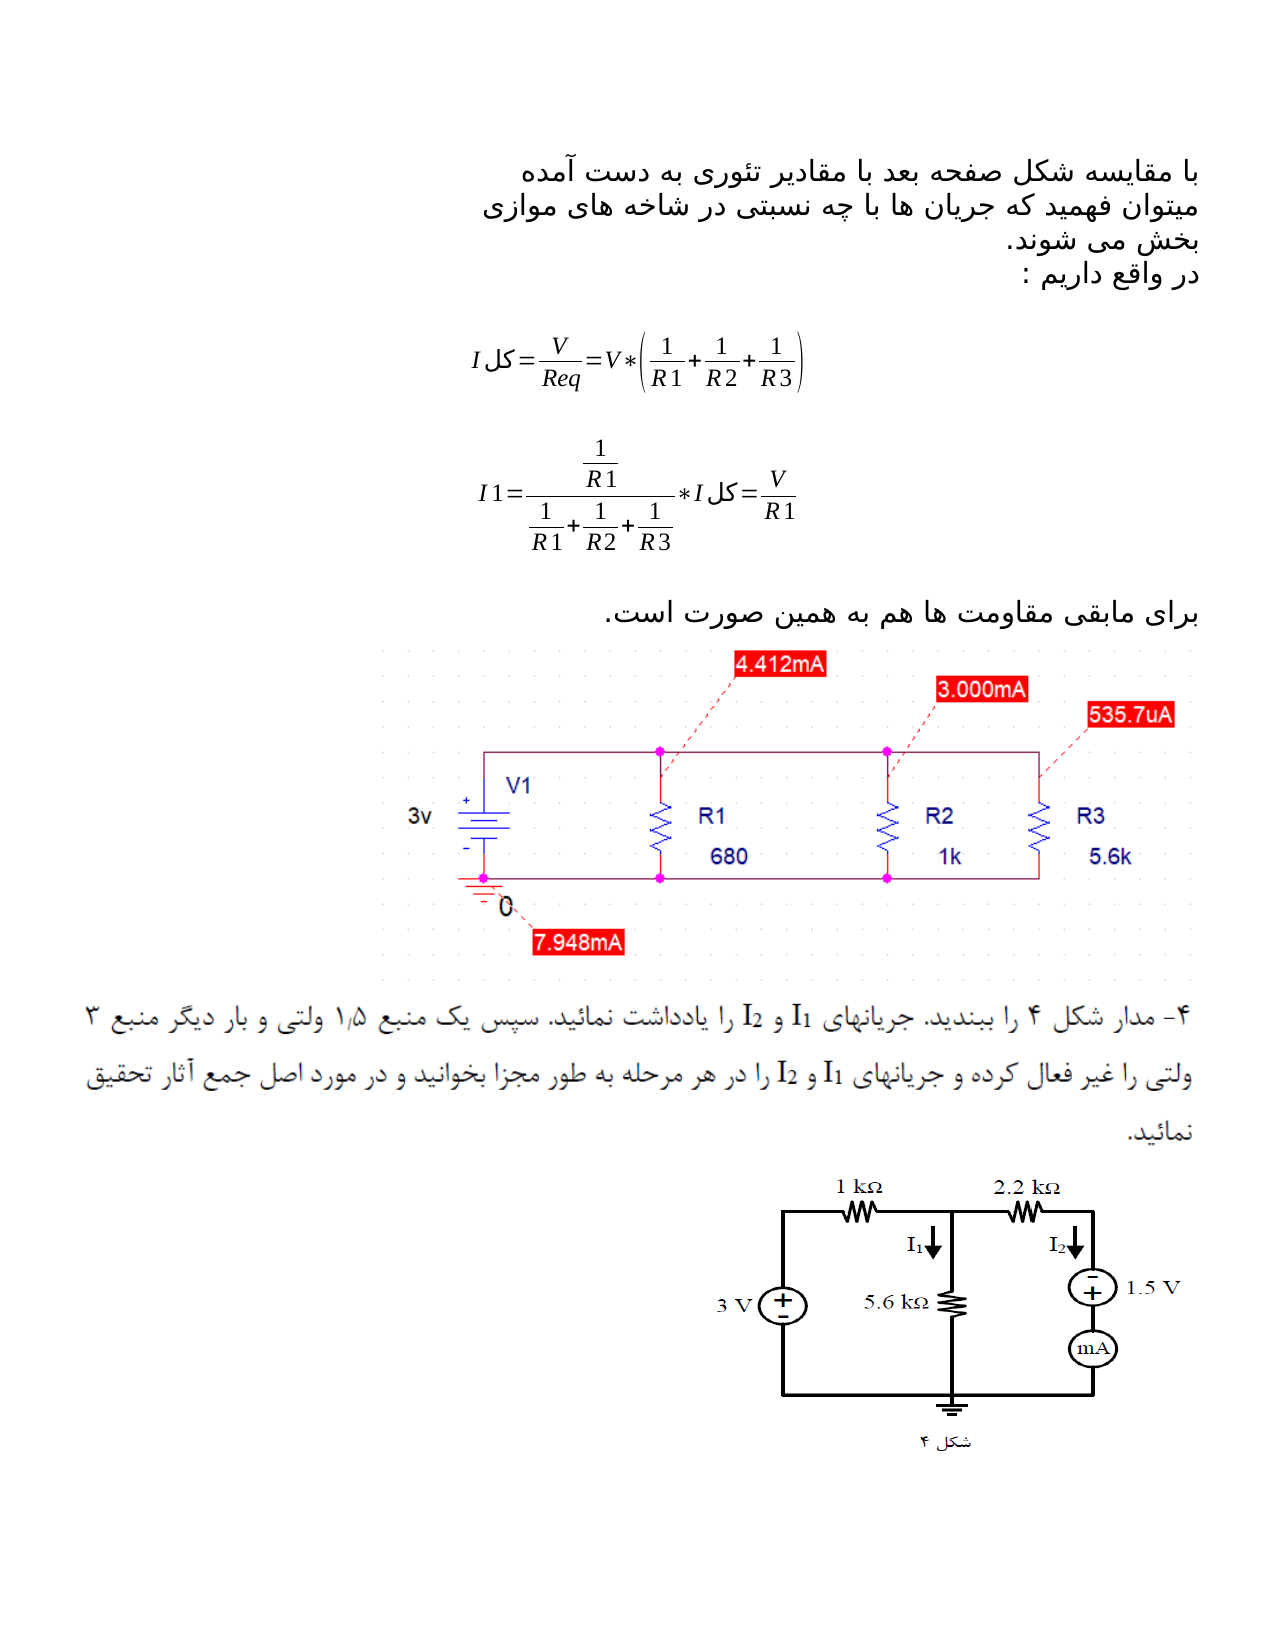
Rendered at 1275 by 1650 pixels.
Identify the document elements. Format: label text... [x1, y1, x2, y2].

text در واقع داریم : [75, 256, 1200, 290]
text میتوان فهمید که جریان ها با چه نسبتی در شاخه های موازی [75, 188, 1200, 222]
text بخش می شوند. [75, 222, 1200, 256]
text برای مابقی مقاومت ها هم به همین صورت است. [75, 596, 1200, 630]
text با مقایسه شکل صفحه بعد با مقادیر تئوری به دست آمده [75, 154, 1200, 188]
